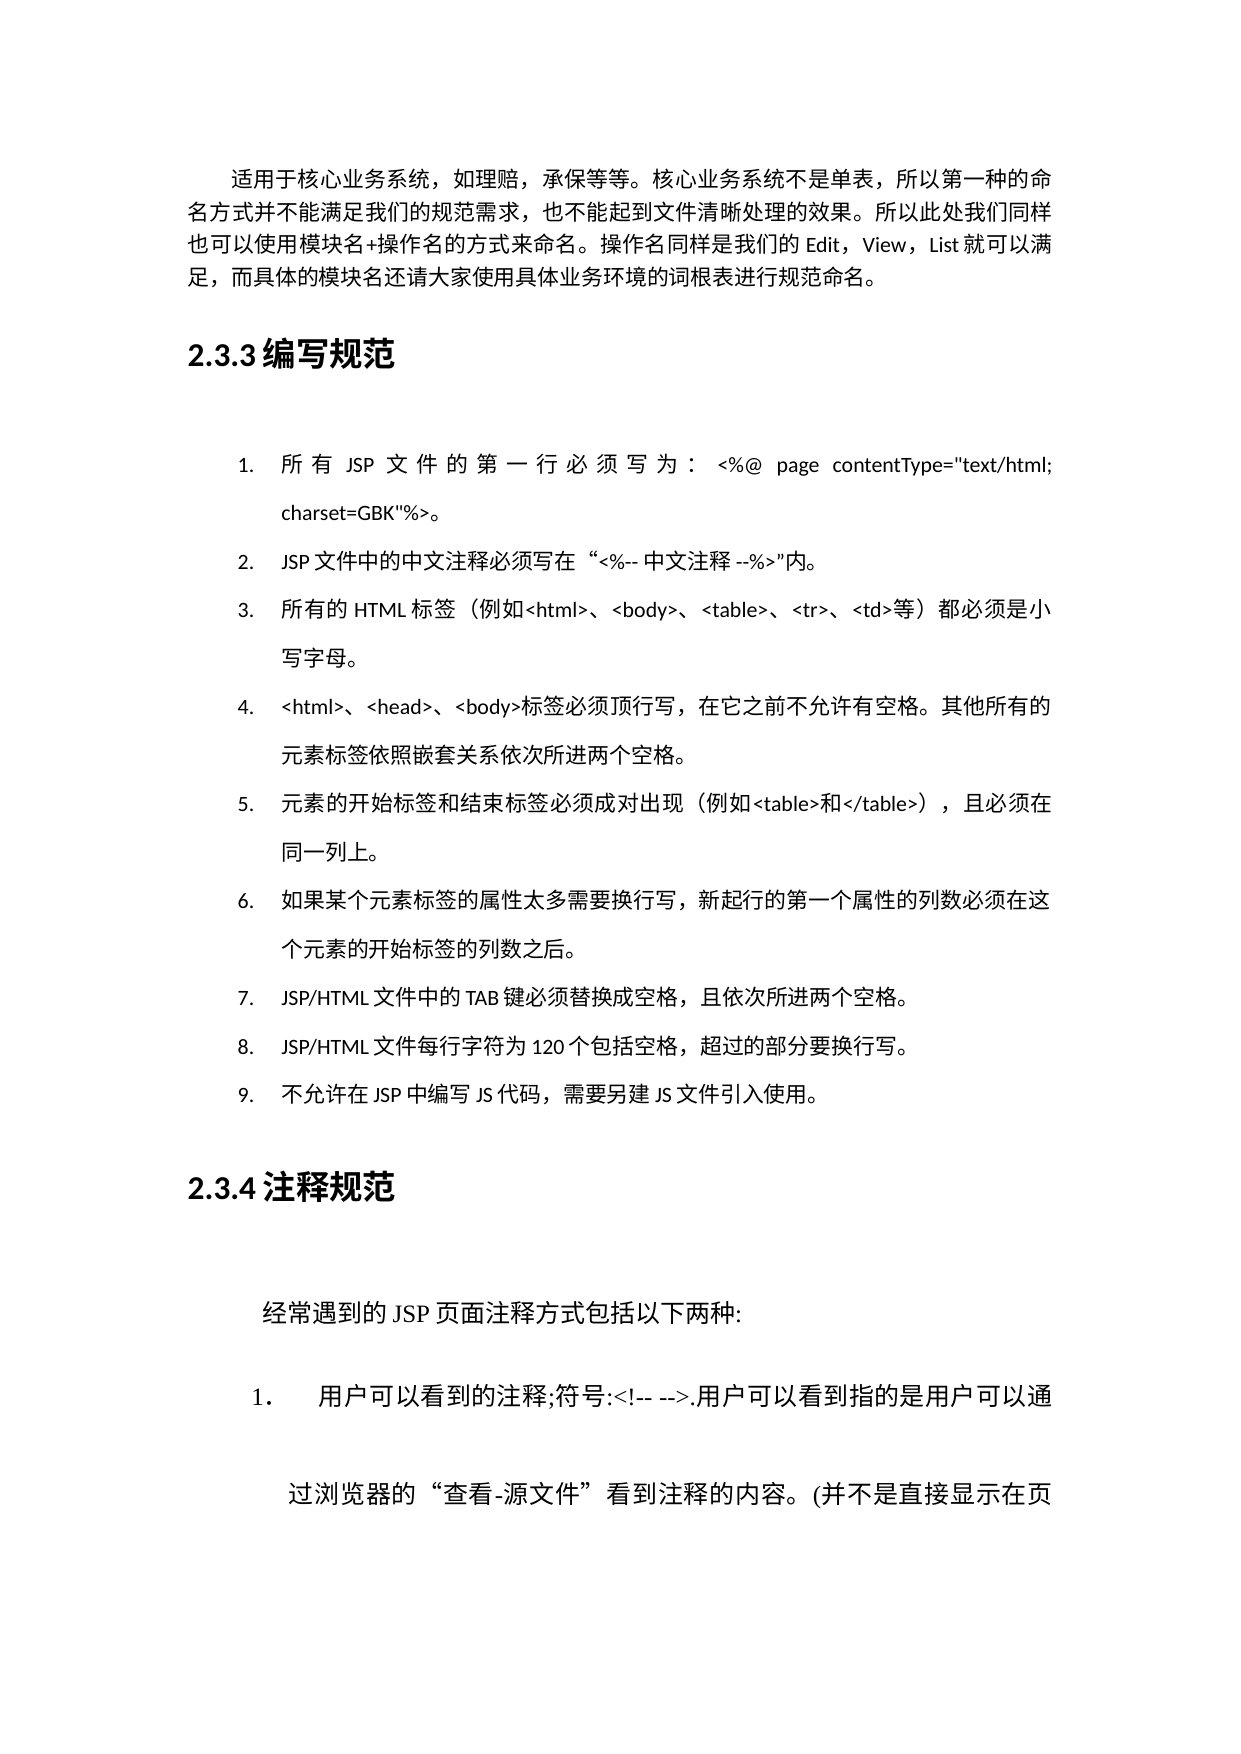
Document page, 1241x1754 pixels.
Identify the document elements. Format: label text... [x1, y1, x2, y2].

list JSP文件中的中文注释必须写在“<%-- 中文注释 --%>”内。 [237, 543, 1053, 576]
list <html>、<head>、<body>标签必须顶行写，在它之前不允许有空格。其他所有的元素标签依照嵌套关系依次所进两个空格。 [237, 689, 1053, 770]
subtitle 注释规范 [187, 1152, 1053, 1217]
list 元素的开始标签和结束标签必须成对出现（例如<table>和</table>），且必须在同一列上。 [237, 786, 1053, 867]
list 不允许在JSP中编写JS代码，需要另建JS文件引入使用。 [237, 1077, 1053, 1109]
list JSP/HTML文件中的TAB键必须替换成空格，且依次所进两个空格。 [237, 980, 1053, 1012]
text 适用于核心业务系统，如理赔，承保等等。核心业务系统不是单表，所以第一种的命名方式并不能满足我们的规范需求，也不能起到文件清晰处理的效果。所以此处我们同样也可以使用模块名+操作名的方式来命名。操作名同样是我们的Edit，View，List就可以满足，而具体的模块名还请大家使用具体业务环境的词根表进行规范命名。 [187, 162, 1053, 292]
subtitle 编写规范 [187, 319, 1053, 384]
list 用户可以看到的注释;符号:<!-- -->.用户可以看到指的是用户可以通过浏览器的“查看-源文件”看到注释的内容。(并不是直接显示在页面上)。 [251, 1362, 1053, 1525]
list 如果某个元素标签的属性太多需要换行写，新起行的第一个属性的列数必须在这个元素的开始标签的列数之后。 [237, 883, 1053, 964]
text 经常遇到的JSP页面注释方式包括以下两种: [225, 1279, 1053, 1344]
list JSP/HTML文件每行字符为120个包括空格，超过的部分要换行写。 [237, 1028, 1053, 1061]
list 所有的HTML标签（例如<html>、<body>、<table>、<tr>、<td>等）都必须是小写字母。 [237, 592, 1053, 673]
list 所有JSP文件的第一行必须写为：<%@ page contentType="text/html; charset=GBK"%>。 [237, 446, 1053, 527]
